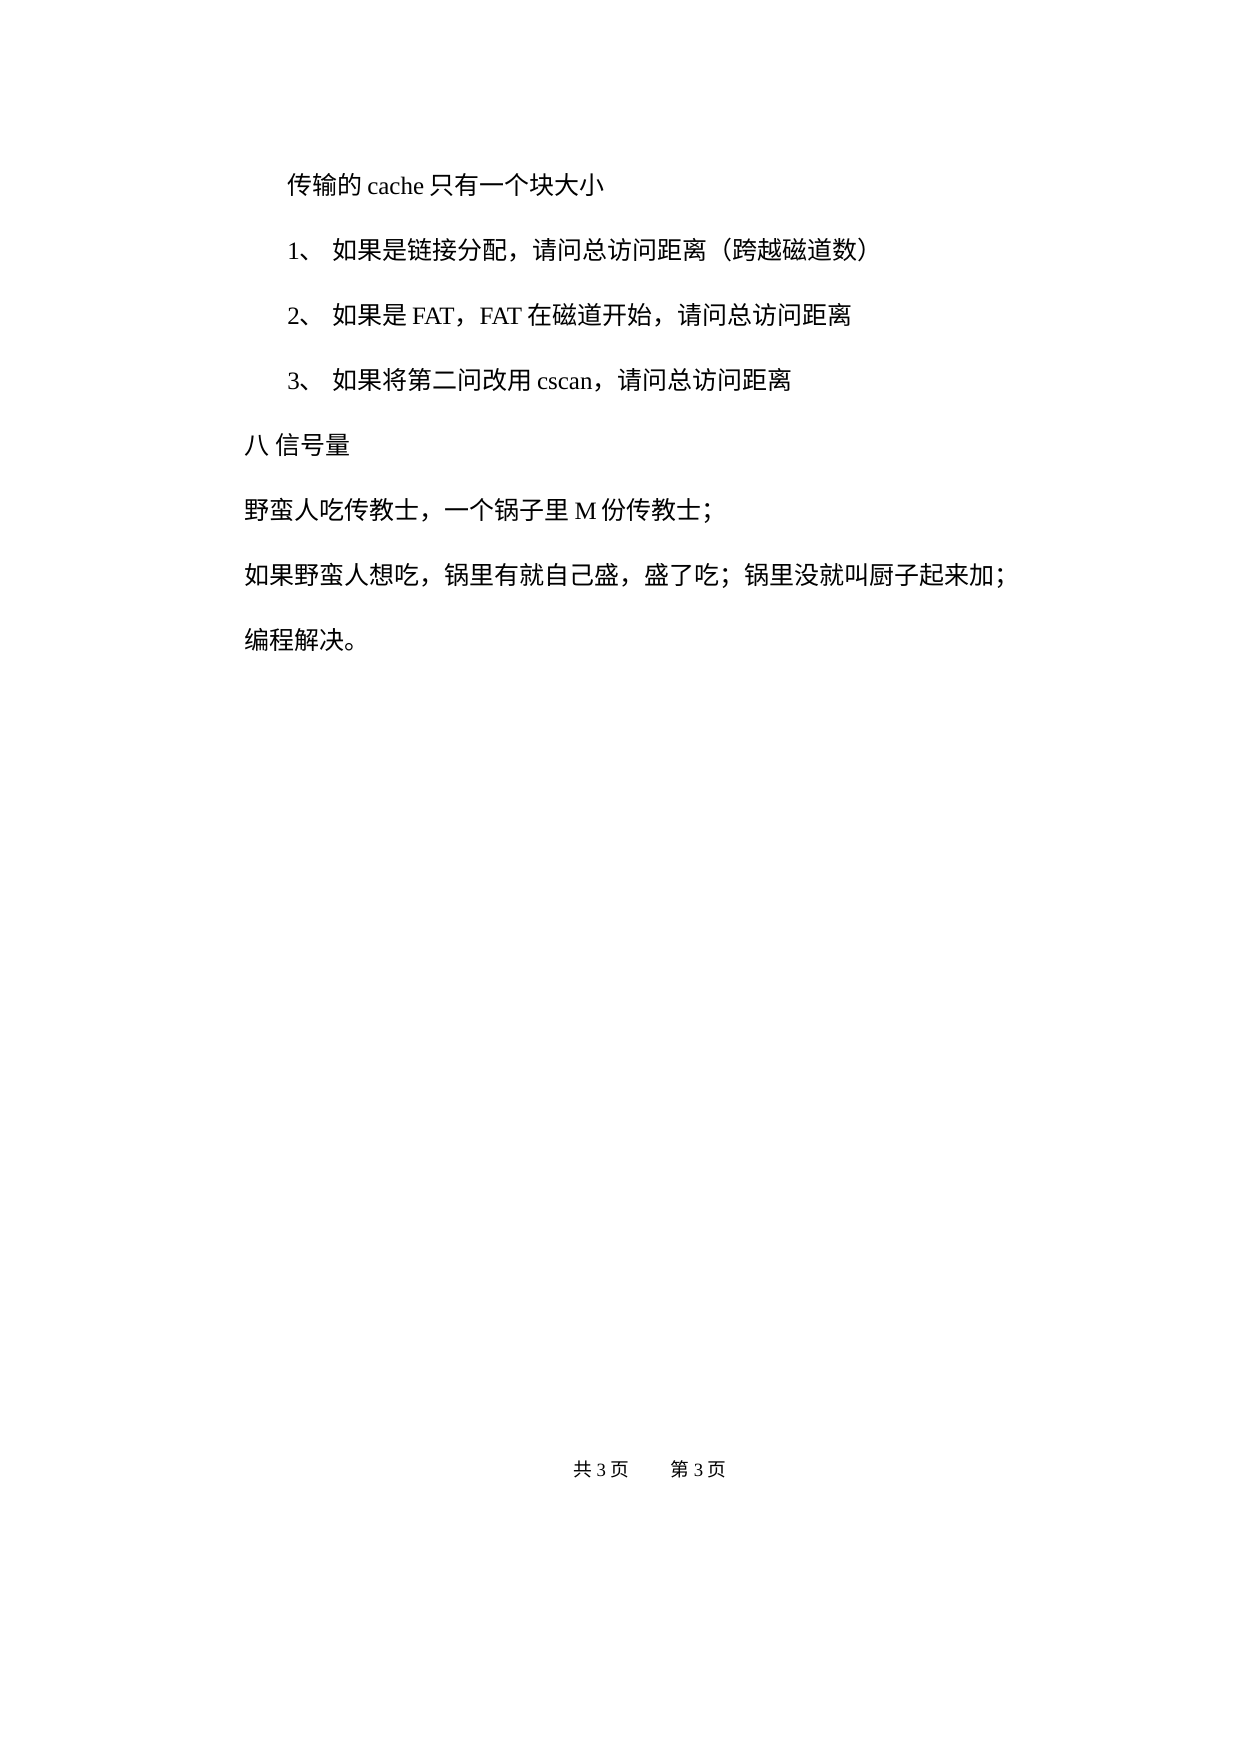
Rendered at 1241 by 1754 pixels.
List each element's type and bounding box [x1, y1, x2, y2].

table_header [233, 151, 1066, 671]
